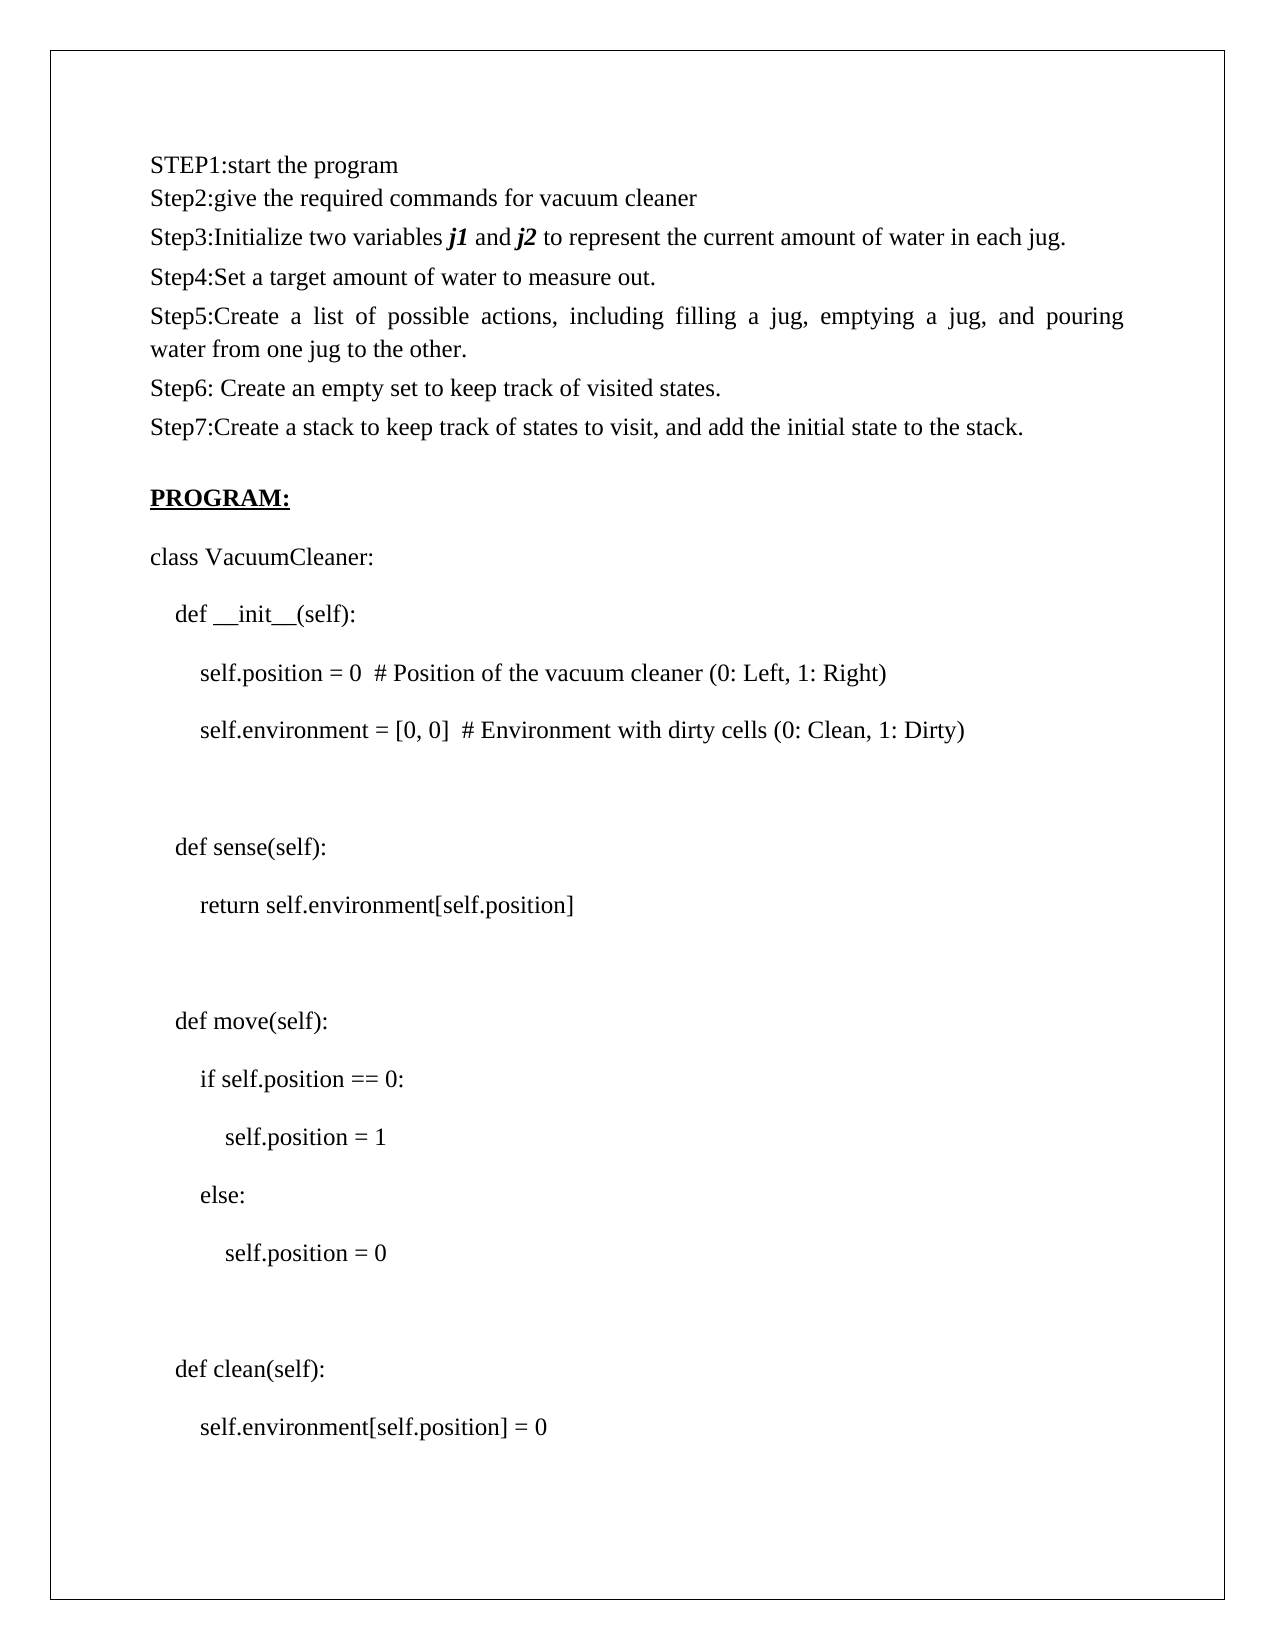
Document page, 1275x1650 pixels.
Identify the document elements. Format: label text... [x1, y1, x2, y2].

text self.environment[self.position] = 0 [150, 1412, 1125, 1441]
text STEP1:start the program [150, 150, 1125, 179]
text return self.environment[self.position] [150, 890, 1125, 918]
text self.position = 0 # Position of the vacuum cleaner (0: Left, 1: Right) [150, 658, 1125, 686]
text class VacuumCleaner: [150, 542, 1125, 570]
text def __init__(self): [150, 599, 1125, 628]
text Step3:Initialize two variables j1 and j2 to represent the current amount of water in each jug. [150, 222, 1125, 251]
text PROGRAM: [150, 483, 1125, 512]
text def sense(self): [150, 832, 1125, 860]
text else: [150, 1180, 1125, 1208]
text Step6: Create an empty set to keep track of visited states. [150, 373, 1125, 402]
text if self.position == 0: [150, 1064, 1125, 1092]
text self.environment = [0, 0] # Environment with dirty cells (0: Clean, 1: Dirty) [150, 716, 1125, 744]
text self.position = 1 [150, 1122, 1125, 1151]
text Step2:give the required commands for vacuum cleaner [150, 183, 1125, 212]
text Step4:Set a target amount of water to measure out. [150, 262, 1125, 290]
text def move(self): [150, 1006, 1125, 1034]
text def clean(self): [150, 1354, 1125, 1383]
text Step7:Create a stack to keep track of states to visit, and add the initial state to the stack. [150, 412, 1125, 441]
text Step5:Create a list of possible actions, including filling a jug, emptying a jug, and pouring water from one jug to the other. [150, 301, 1125, 363]
text self.position = 0 [150, 1238, 1125, 1267]
